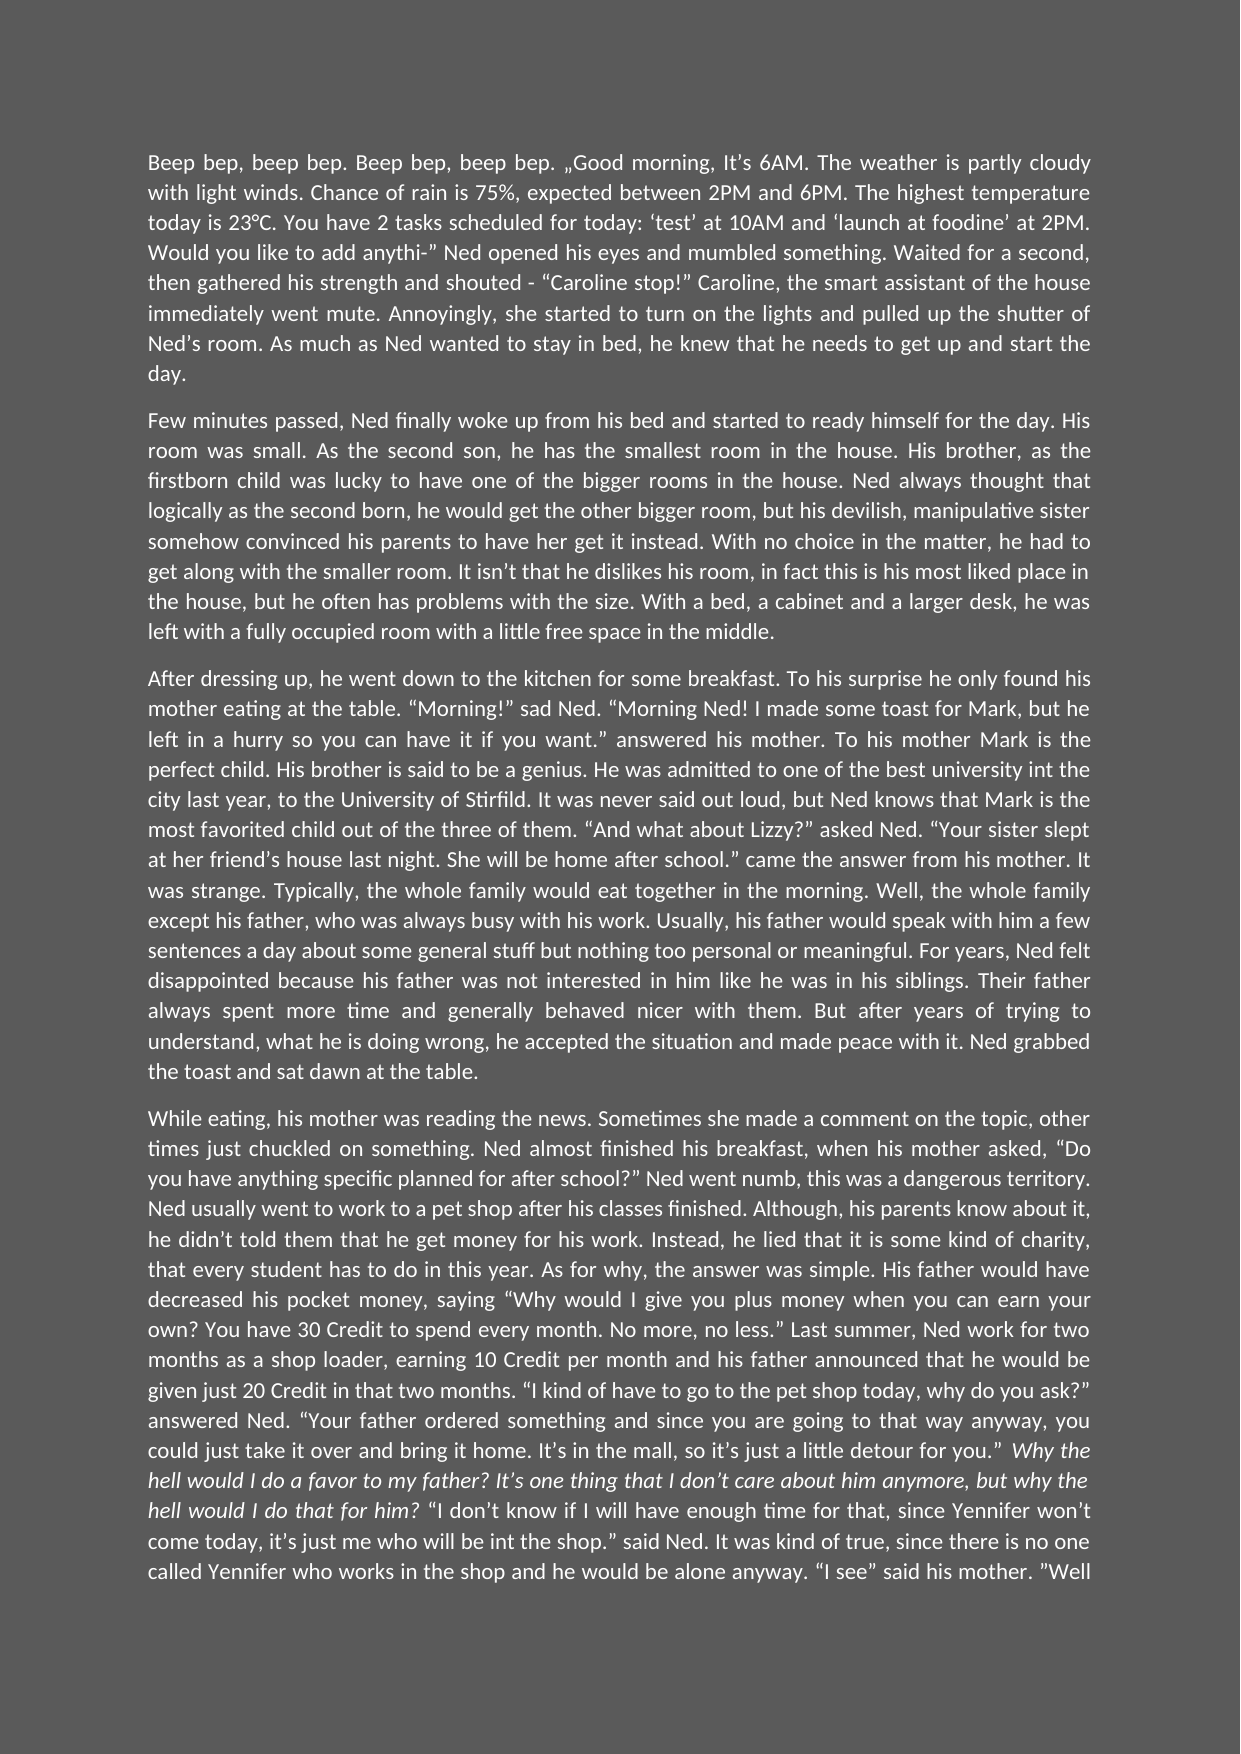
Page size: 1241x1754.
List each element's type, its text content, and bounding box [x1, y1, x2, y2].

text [148, 1104, 1093, 1585]
text Few minutes passed, Ned finally woke up from his bed and started to ready himself for the day. His room was small. As the second son, he has the smallest room in the house. His brother, as the firstborn child was lucky to have one of the bigger rooms in the house. Ned always thought that logically as the second born, he would get the other bigger room, but his devilish, manipulative sister somehow convinced his parents to have her get it instead. With no choice in the matter, he had to get along with the smaller room. It isn’t that he dislikes his room, in fact this is his most liked place in the house, but he often has problems with the size. With a bed, a cabinet and a larger desk, he was left with a fully occupied room with a little free space in the middle. [148, 406, 1093, 645]
text After dressing up, he went down to the kitchen for some breakfast. To his surprise he only found his mother eating at the table. “Morning!” sad Ned. “Morning Ned! I made some toast for Mark, but he left in a hurry so you can have it if you want.” answered his mother. To his mother Mark is the perfect child. His brother is said to be a genius. He was admitted to one of the best university int the city last year, to the University of Stirfild. It was never said out loud, but Ned knows that Mark is the most favorited child out of the three of them. “And what about Lizzy?” asked Ned. “Your sister slept at her friend’s house last night. She will be home after school.” came the answer from his mother. It was strange. Typically, the whole family would eat together in the morning. Well, the whole family except his father, who was always busy with his work. Usually, his father would speak with him a few sentences a day about some general stuff but nothing too personal or meaningful. For years, Ned felt disappointed because his father was not interested in him like he was in his siblings. Their father always spent more time and generally behaved nicer with them. But after years of trying to understand, what he is doing wrong, he accepted the situation and made peace with it. Ned grabbed the toast and sat dawn at the table. [148, 664, 1093, 1085]
text Beep bep, beep bep. Beep bep, beep bep. „Good morning, It’s 6AM. The weather is partly cloudy with light winds. Chance of rain is 75%, expected between 2PM and 6PM. The highest temperature today is 23°C. You have 2 tasks scheduled for today: ‘test’ at 10AM and ‘launch at foodine’ at 2PM. Would you like to add anythi-” Ned opened his eyes and mumbled something. Waited for a second, then gathered his strength and shouted - “Caroline stop!” Caroline, the smart assistant of the house immediately went mute. Annoyingly, she started to turn on the lights and pulled up the shutter of Ned’s room. As much as Ned wanted to stay in bed, he knew that he needs to get up and start the day. [148, 148, 1093, 387]
